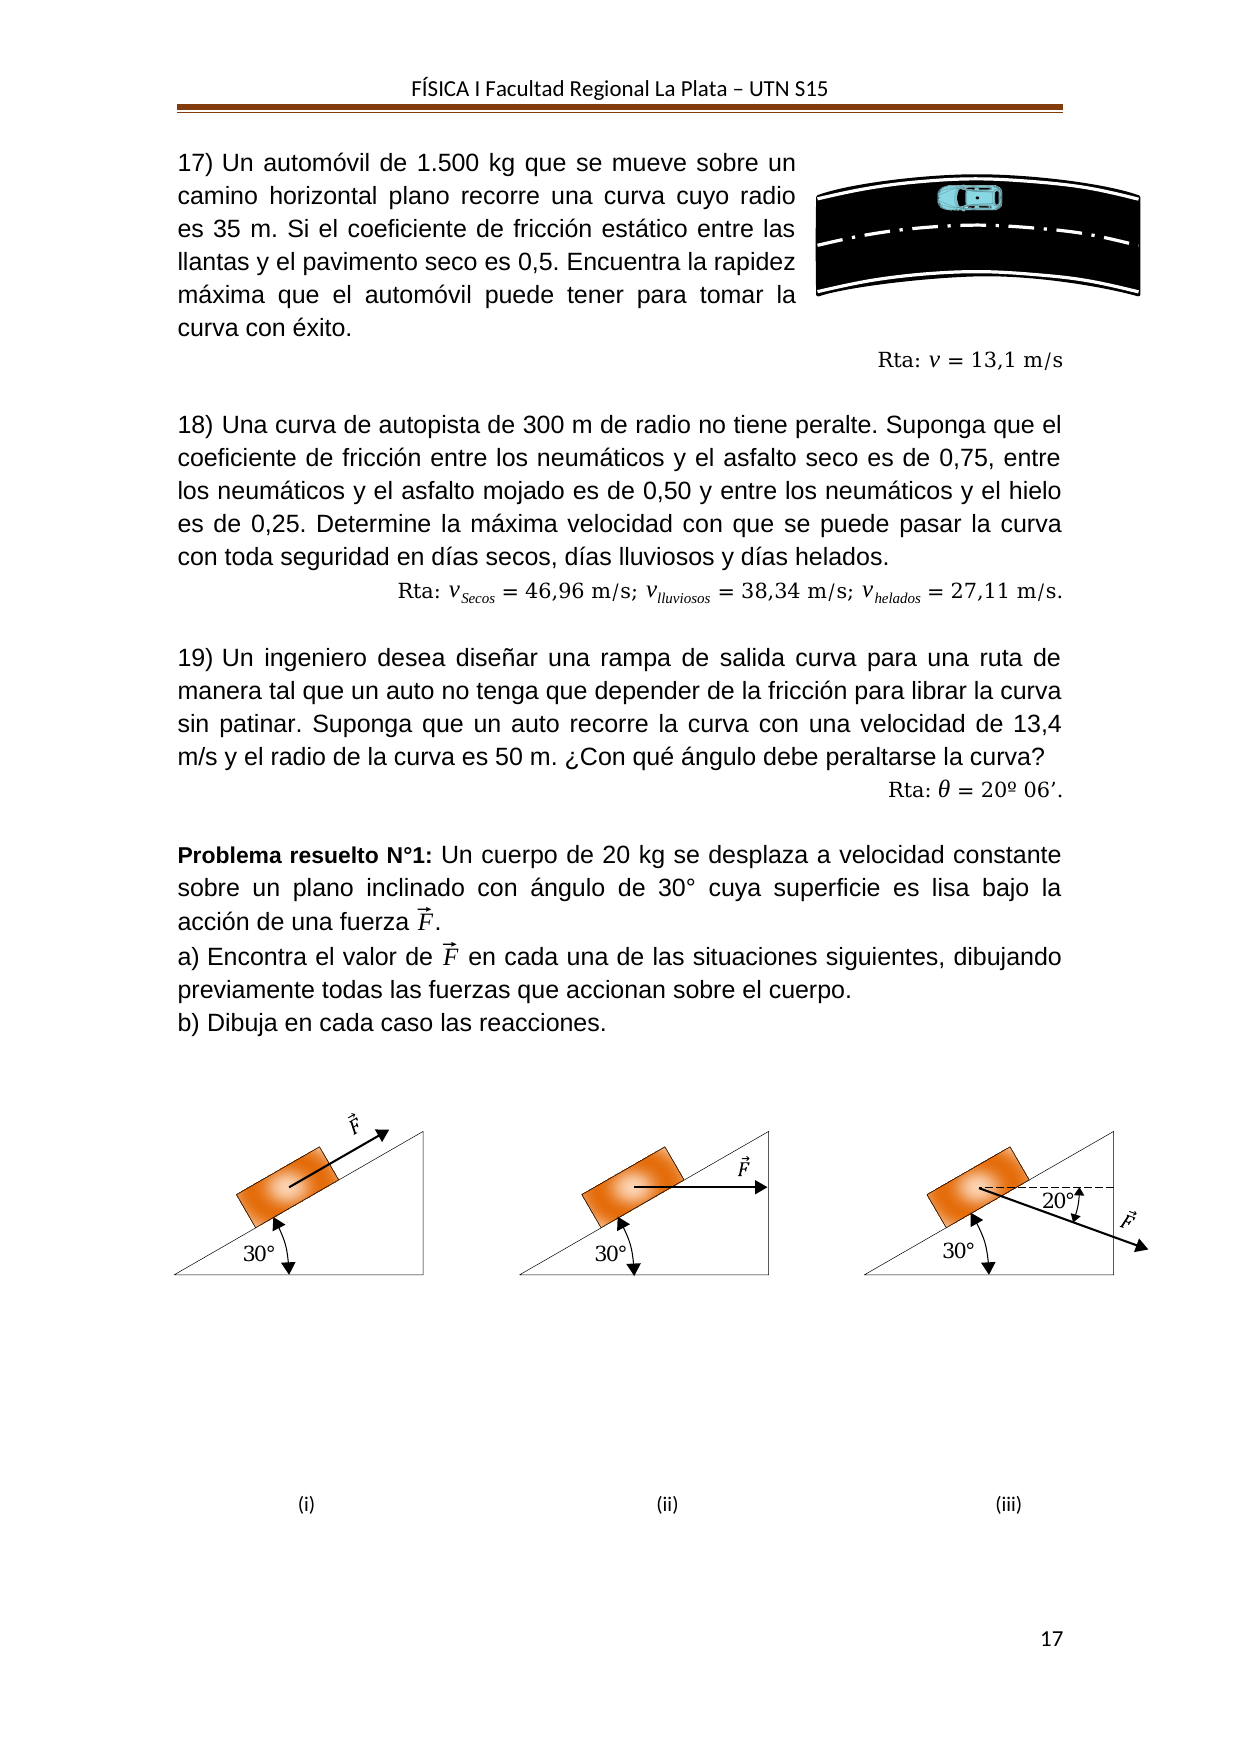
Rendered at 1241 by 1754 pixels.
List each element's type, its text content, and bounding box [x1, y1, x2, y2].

list Dibuja en cada caso las reacciones. [177, 1008, 1063, 1037]
text Rta: = 13,1 m/s [177, 346, 1063, 373]
list Una curva de autopista de de radio no tiene peralte. Suponga que el coeficiente de fricción entre los neumáticos y el asfalto seco es de 0,75, entre los neumáticos y el asfalto mojado es de 0,50 y entre los neumáticos y el hielo es de 0,25. Determine la máxima velocidad con que se puede pasar la curva con toda seguridad en días secos, días lluviosos y días helados. [177, 410, 1063, 571]
text Problema resuelto N°1: Un cuerpo de 20 kg se desplaza a velocidad constante sobre un plano inclinado con ángulo de 30° cuya superficie es lisa bajo la acción de una fuerza . [177, 840, 1063, 936]
text Rta: = 46,96 m/s; = 38,34 m/s; = 27,11 m/s. [177, 575, 1063, 607]
list Encontra el valor de en cada una de las situaciones siguientes, dibujando previamente todas las fuerzas que accionan sobre el cuerpo. [177, 941, 1063, 1004]
text Rta: = 20º 06’. [177, 775, 1063, 803]
list Un ingeniero desea diseñar una rampa de salida curva para una ruta de manera tal que un auto no tenga que depender de la fricción para librar la curva sin patinar. Suponga que un auto recorre la curva con una velocidad de 13,4 m/s y el radio de la curva es 50 m. ¿Con qué ángulo debe peraltarse la curva? [177, 643, 1063, 771]
list Un automóvil de 1.500 kg que se mueve sobre un camino horizontal plano recorre una curva cuyo radio es 35 m. Si el coeficiente de fricción estático entre las llantas y el pavimento seco es 0,5. Encuentra la rapidez máxima que el automóvil puede tener para tomar la curva con éxito. [177, 148, 1063, 341]
